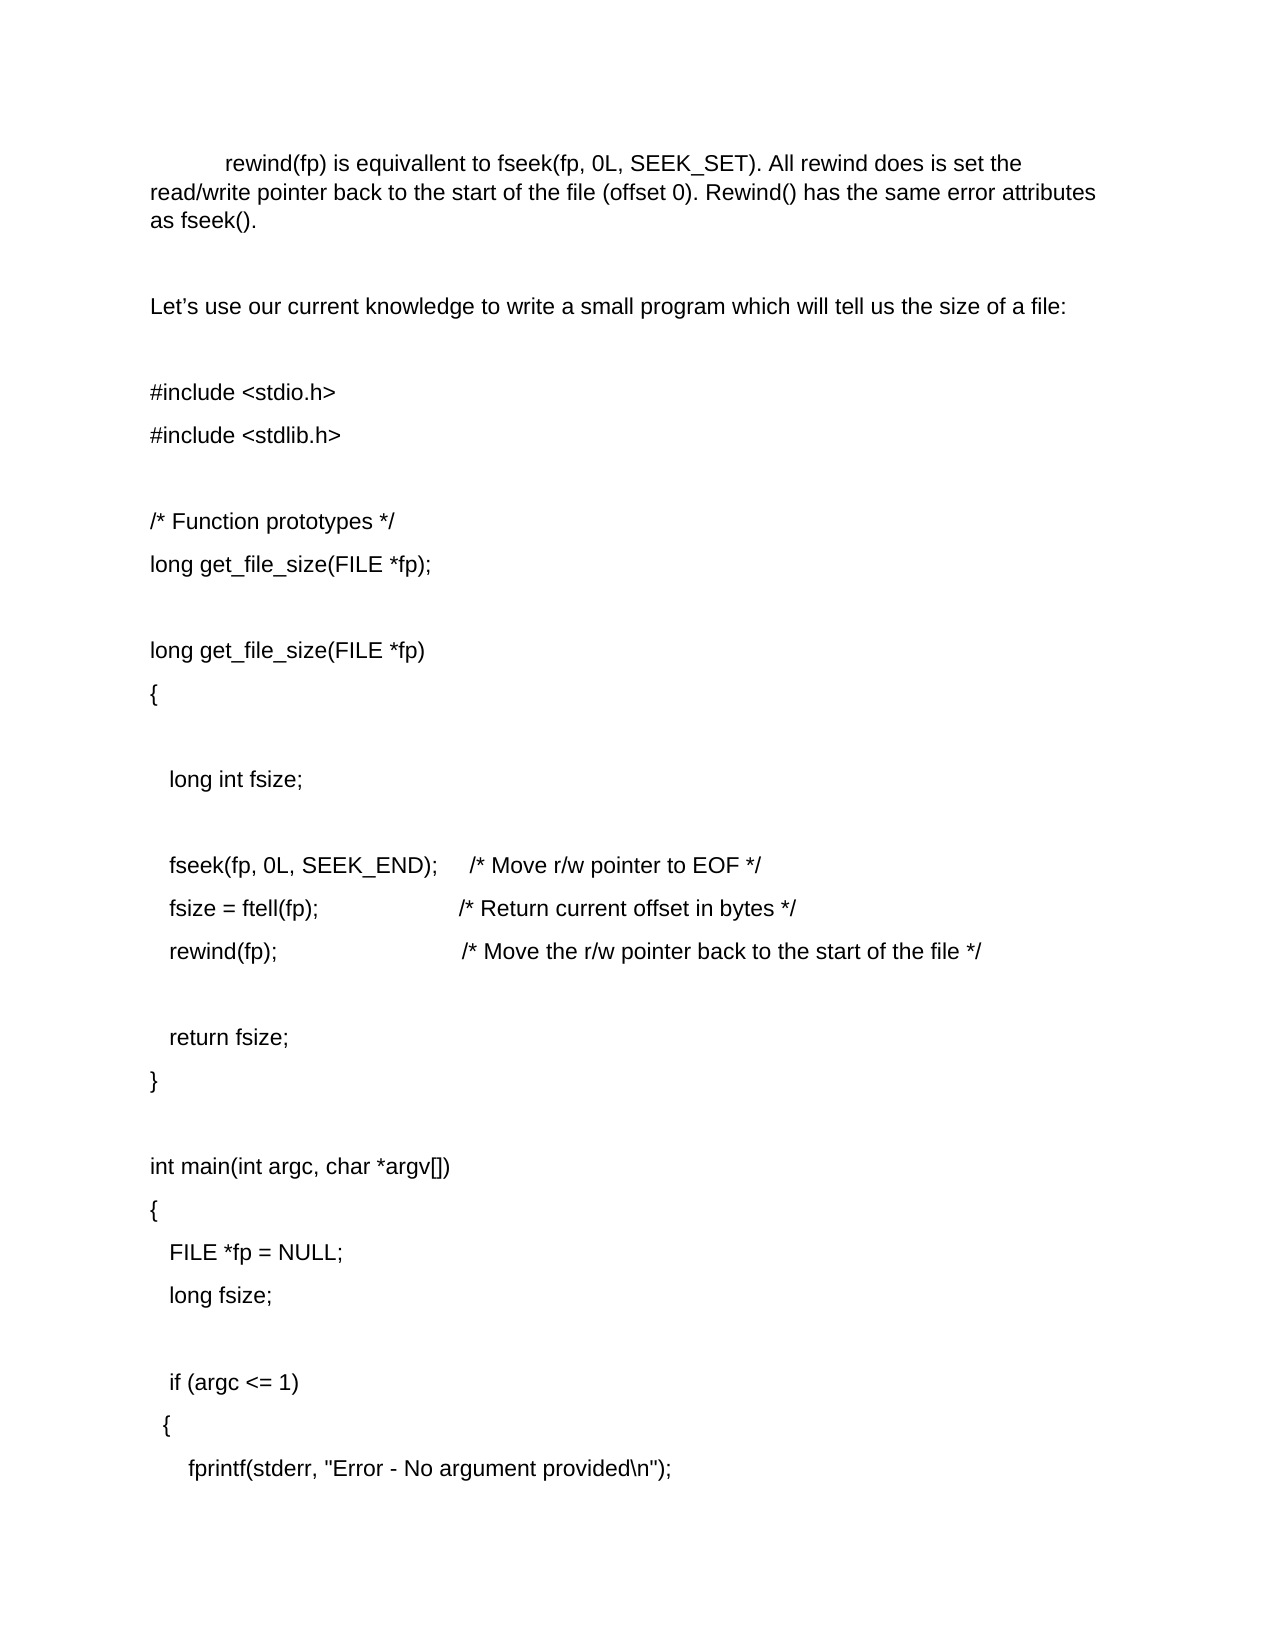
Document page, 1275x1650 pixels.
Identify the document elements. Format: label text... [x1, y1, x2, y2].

list return fsize; [150, 1024, 1125, 1051]
list Let’s use our current knowledge to write a small program which will tell us the size of a file: [150, 293, 1125, 319]
list #include <stdlib.h> [150, 422, 1125, 448]
list #include <stdio.h> [150, 379, 1125, 405]
list if (argc <= 1) [150, 1368, 1125, 1395]
list } [150, 1067, 1125, 1094]
list /* Function prototypes */ [150, 508, 1125, 534]
list fseek(fp, 0L, SEEK_END); /* Move r/w pointer to EOF */ [150, 852, 1125, 878]
list { [150, 680, 1125, 706]
list long get_file_size(FILE *fp) [150, 637, 1125, 663]
list fprintf(stderr, "Error - No argument provided\n"); [150, 1454, 1125, 1481]
list rewind(fp); /* Move the r/w pointer back to the start of the file */ [150, 938, 1125, 964]
list long get_file_size(FILE *fp); [150, 551, 1125, 577]
list long fsize; [150, 1282, 1125, 1309]
list FILE *fp = NULL; [150, 1239, 1125, 1266]
list rewind(fp) is equivallent to fseek(fp, 0L, SEEK_SET). All rewind does is set the read/write pointer back to the start of the file (offset 0). Rewind() has the same error attributes as fseek(). [150, 150, 1125, 233]
list fsize = ftell(fp); /* Return current offset in bytes */ [150, 895, 1125, 922]
list { [150, 1411, 1125, 1438]
list { [150, 1196, 1125, 1223]
list int main(int argc, char *argv[]) [150, 1153, 1125, 1180]
list long int fsize; [150, 766, 1125, 792]
